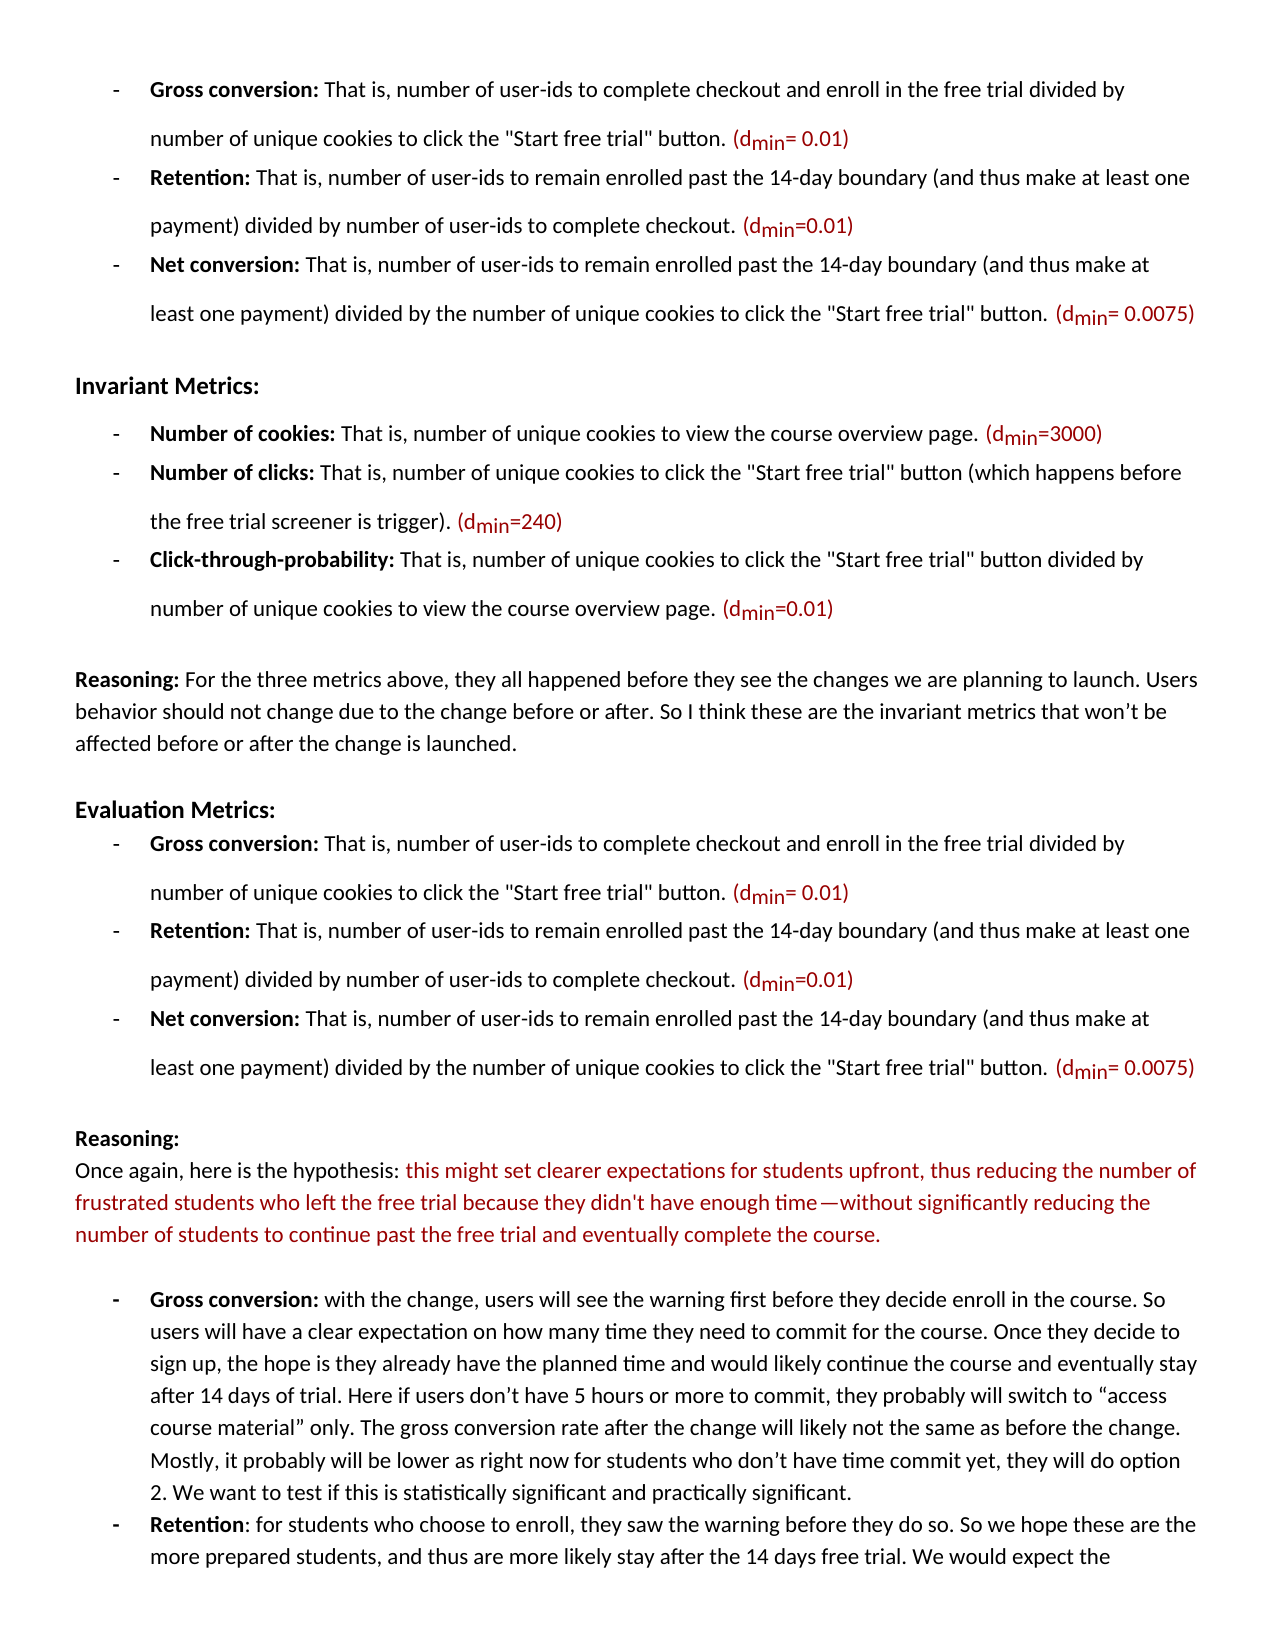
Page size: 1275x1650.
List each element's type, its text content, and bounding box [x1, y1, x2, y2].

list Gross conversion: with the change, users will see the warning first before they decide enroll in the course. So users will have a clear expectation on how many time they need to commit for the course. Once they decide to sign up, the hope is they already have the planned time and would likely continue the course and eventually stay after 14 days of trial. Here if users don’t have 5 hours or more to commit, they probably will switch to “access course material” only. The gross conversion rate after the change will likely not the same as before the change. Mostly, it probably will be lower as right now for students who don’t have time commit yet, they will do option 2. We want to test if this is statistically significant and practically significant. [112, 1285, 1200, 1506]
text Reasoning: For the three metrics above, they all happened before they see the changes we are planning to launch. Users behavior should not change due to the change before or after. So I think these are the invariant metrics that won’t be affected before or after the change is launched. [75, 665, 1200, 757]
list Gross conversion: That is, number of user-ids to complete checkout and enroll in the free trial divided by number of unique cookies to click the "Start free trial" button. (dmin= 0.01) [112, 75, 1200, 156]
list Click-through-probability: That is, number of unique cookies to click the "Start free trial" button divided by number of unique cookies to view the course overview page. (dmin=0.01) [112, 545, 1200, 626]
list Net conversion: That is, number of user-ids to remain enrolled past the 14-day boundary (and thus make at least one payment) divided by the number of unique cookies to click the "Start free trial" button. (dmin= 0.0075) [112, 1004, 1200, 1085]
text Once again, here is the hypothesis: this might set clearer expectations for students upfront, thus reducing the number of frustrated students who left the free trial because they didn't have enough time—without significantly reducing the number of students to continue past the free trial and eventually complete the course. [75, 1156, 1200, 1248]
list Number of cookies: That is, number of unique cookies to view the course overview page. (dmin=3000) [112, 405, 1200, 451]
text Reasoning: [75, 1124, 1200, 1152]
text Evaluation Metrics: [75, 794, 1200, 824]
text Invariant Metrics: [75, 370, 1200, 401]
list Net conversion: That is, number of user-ids to remain enrolled past the 14-day boundary (and thus make at least one payment) divided by the number of unique cookies to click the "Start free trial" button. (dmin= 0.0075) [112, 250, 1200, 331]
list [112, 1510, 1200, 1570]
list Retention: That is, number of user-ids to remain enrolled past the 14-day boundary (and thus make at least one payment) divided by number of user-ids to complete checkout. (dmin=0.01) [112, 163, 1200, 243]
list Gross conversion: That is, number of user-ids to complete checkout and enroll in the free trial divided by number of unique cookies to click the "Start free trial" button. (dmin= 0.01) [112, 829, 1200, 909]
list Retention: That is, number of user-ids to remain enrolled past the 14-day boundary (and thus make at least one payment) divided by number of user-ids to complete checkout. (dmin=0.01) [112, 916, 1200, 997]
